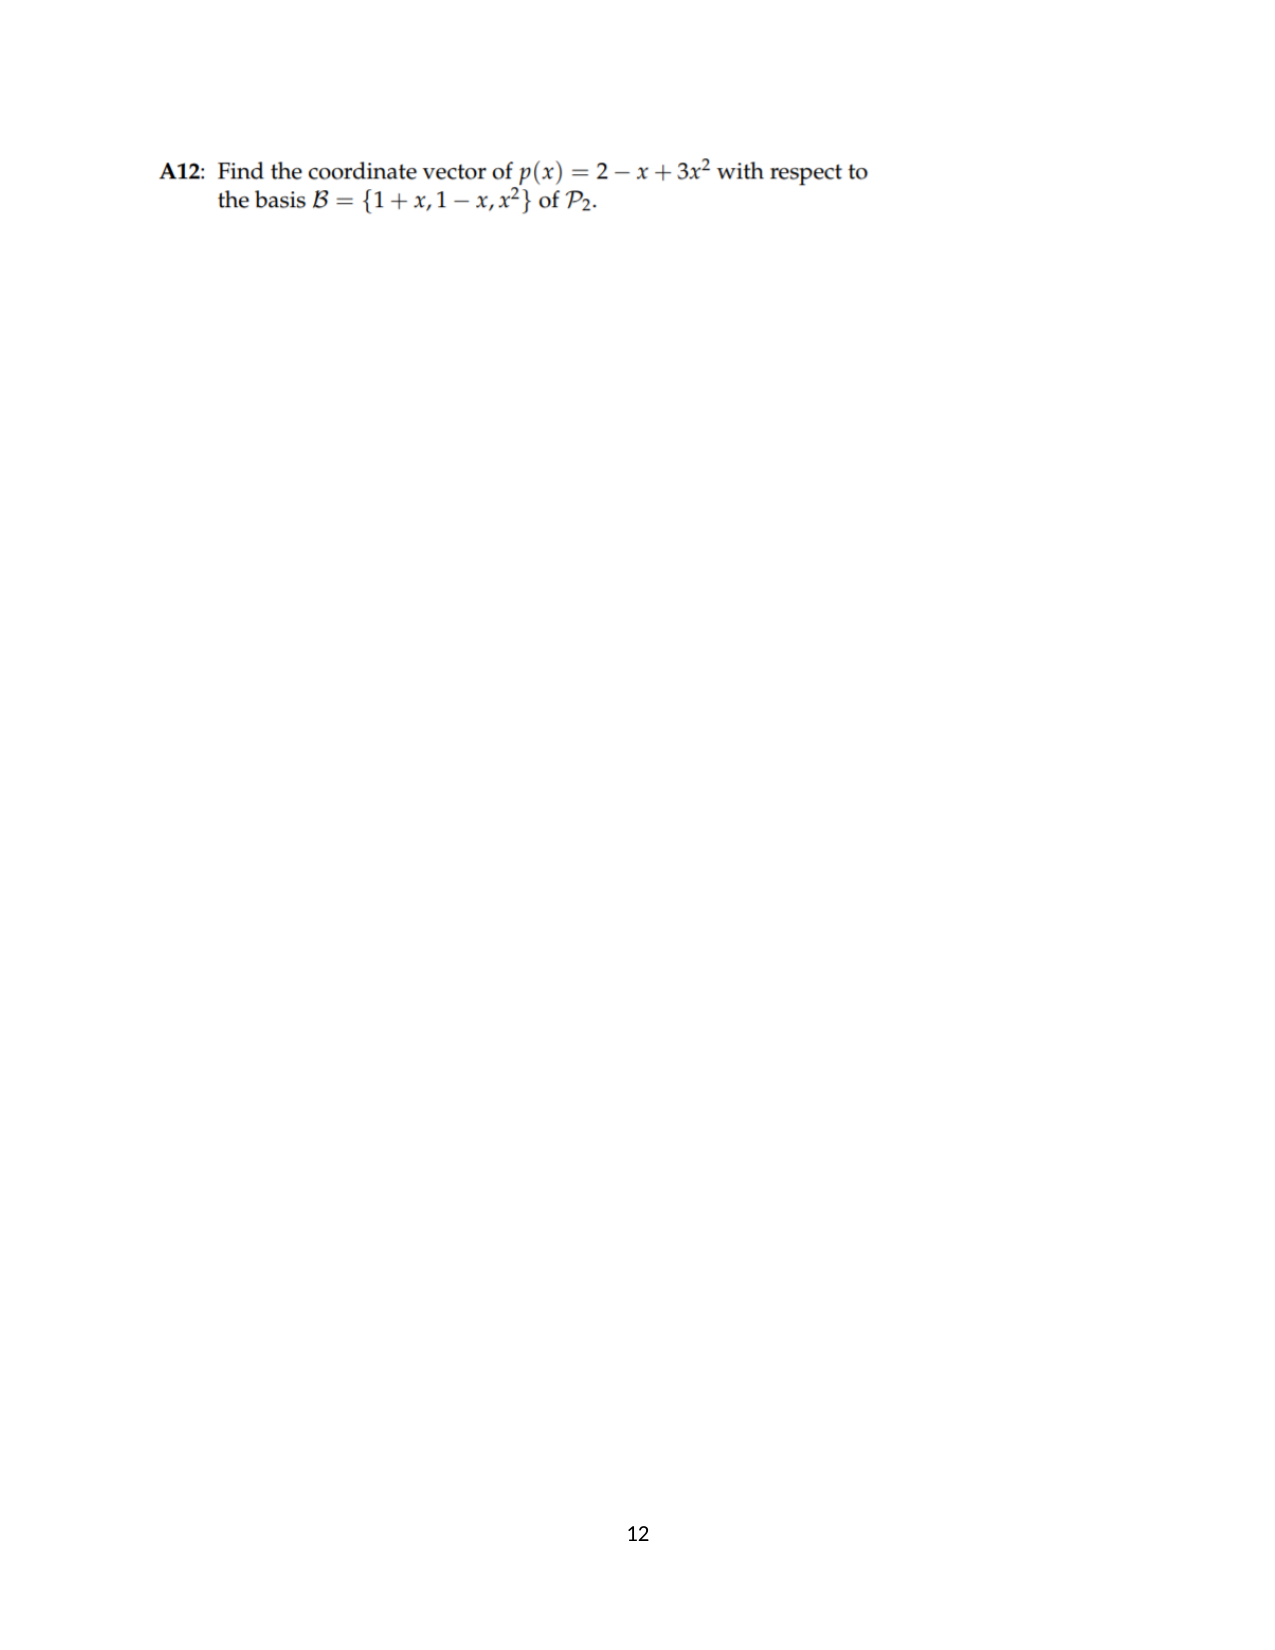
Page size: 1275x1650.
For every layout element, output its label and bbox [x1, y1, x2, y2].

picture [150, 150, 1125, 221]
